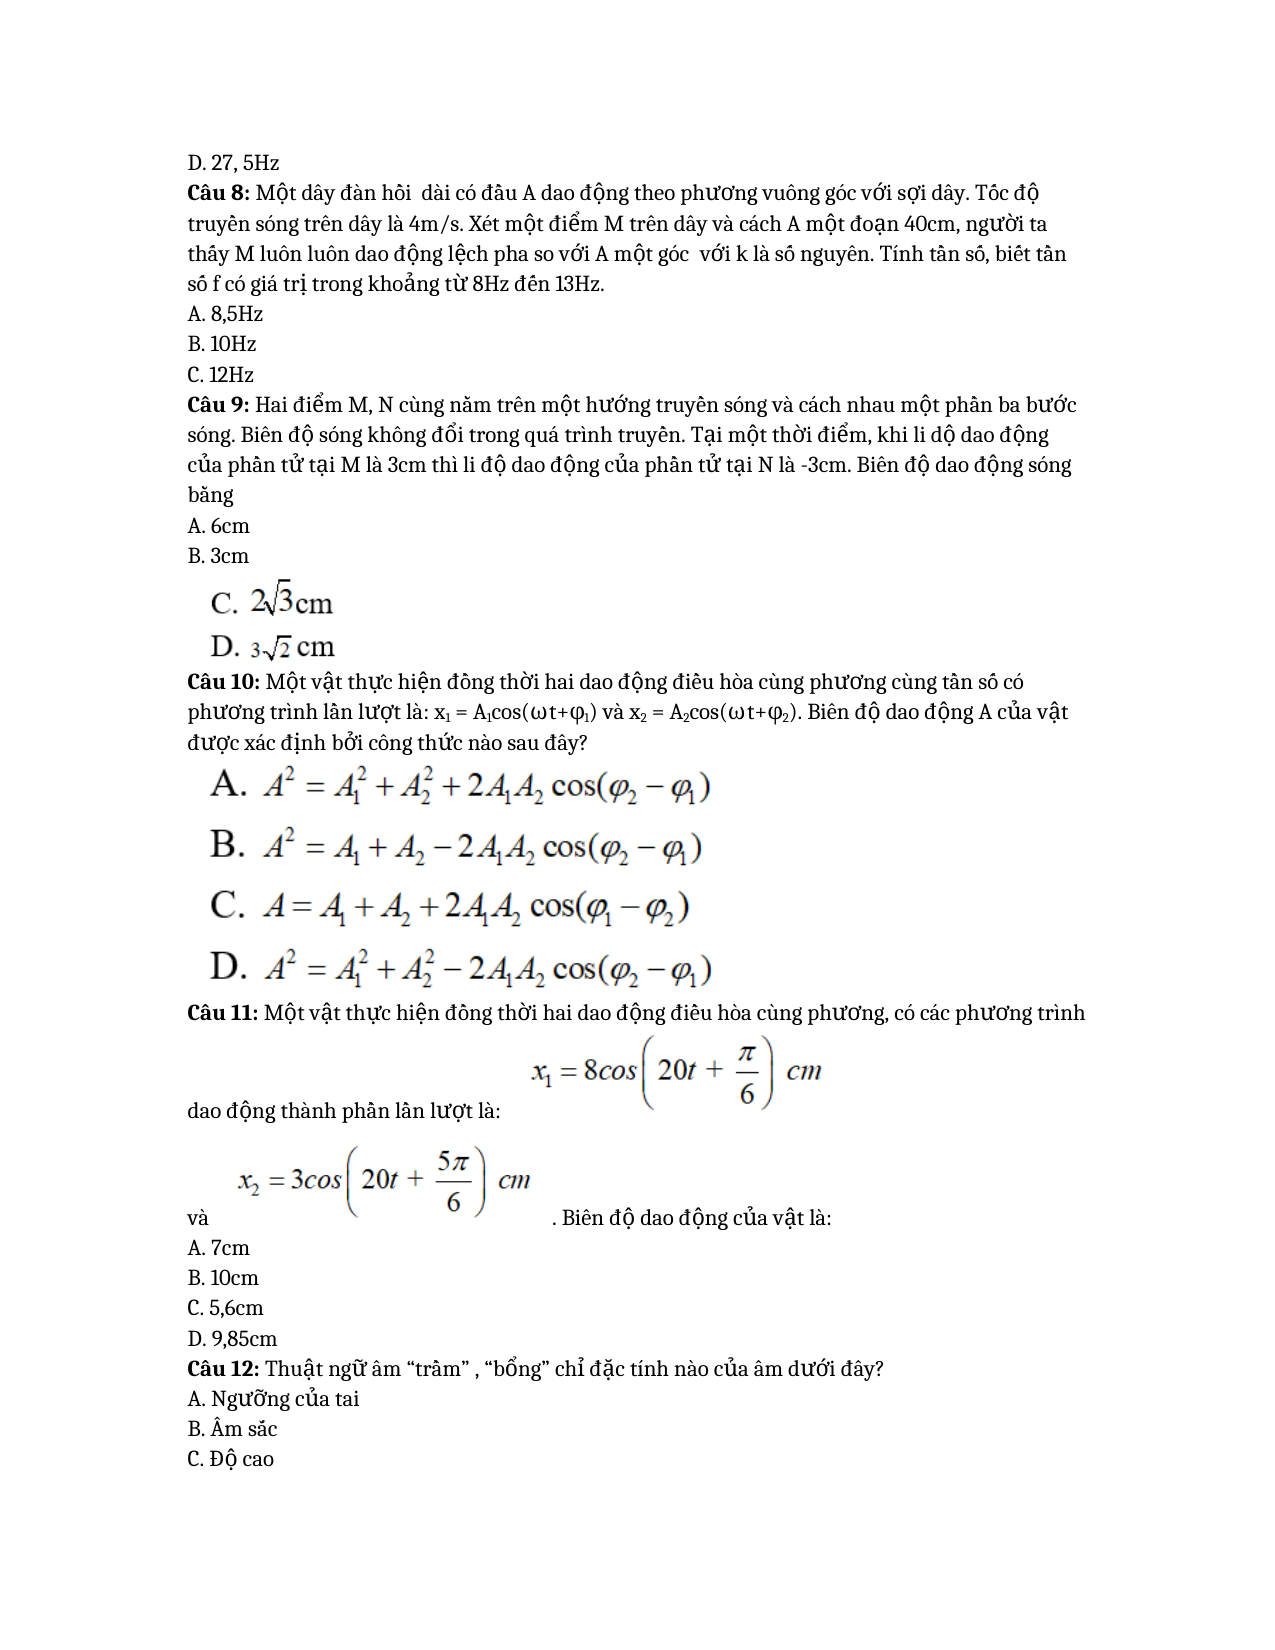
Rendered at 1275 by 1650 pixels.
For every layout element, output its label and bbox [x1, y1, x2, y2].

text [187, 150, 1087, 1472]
picture [525, 1029, 827, 1119]
picture [206, 572, 341, 666]
picture [206, 759, 718, 996]
picture [232, 1128, 533, 1226]
